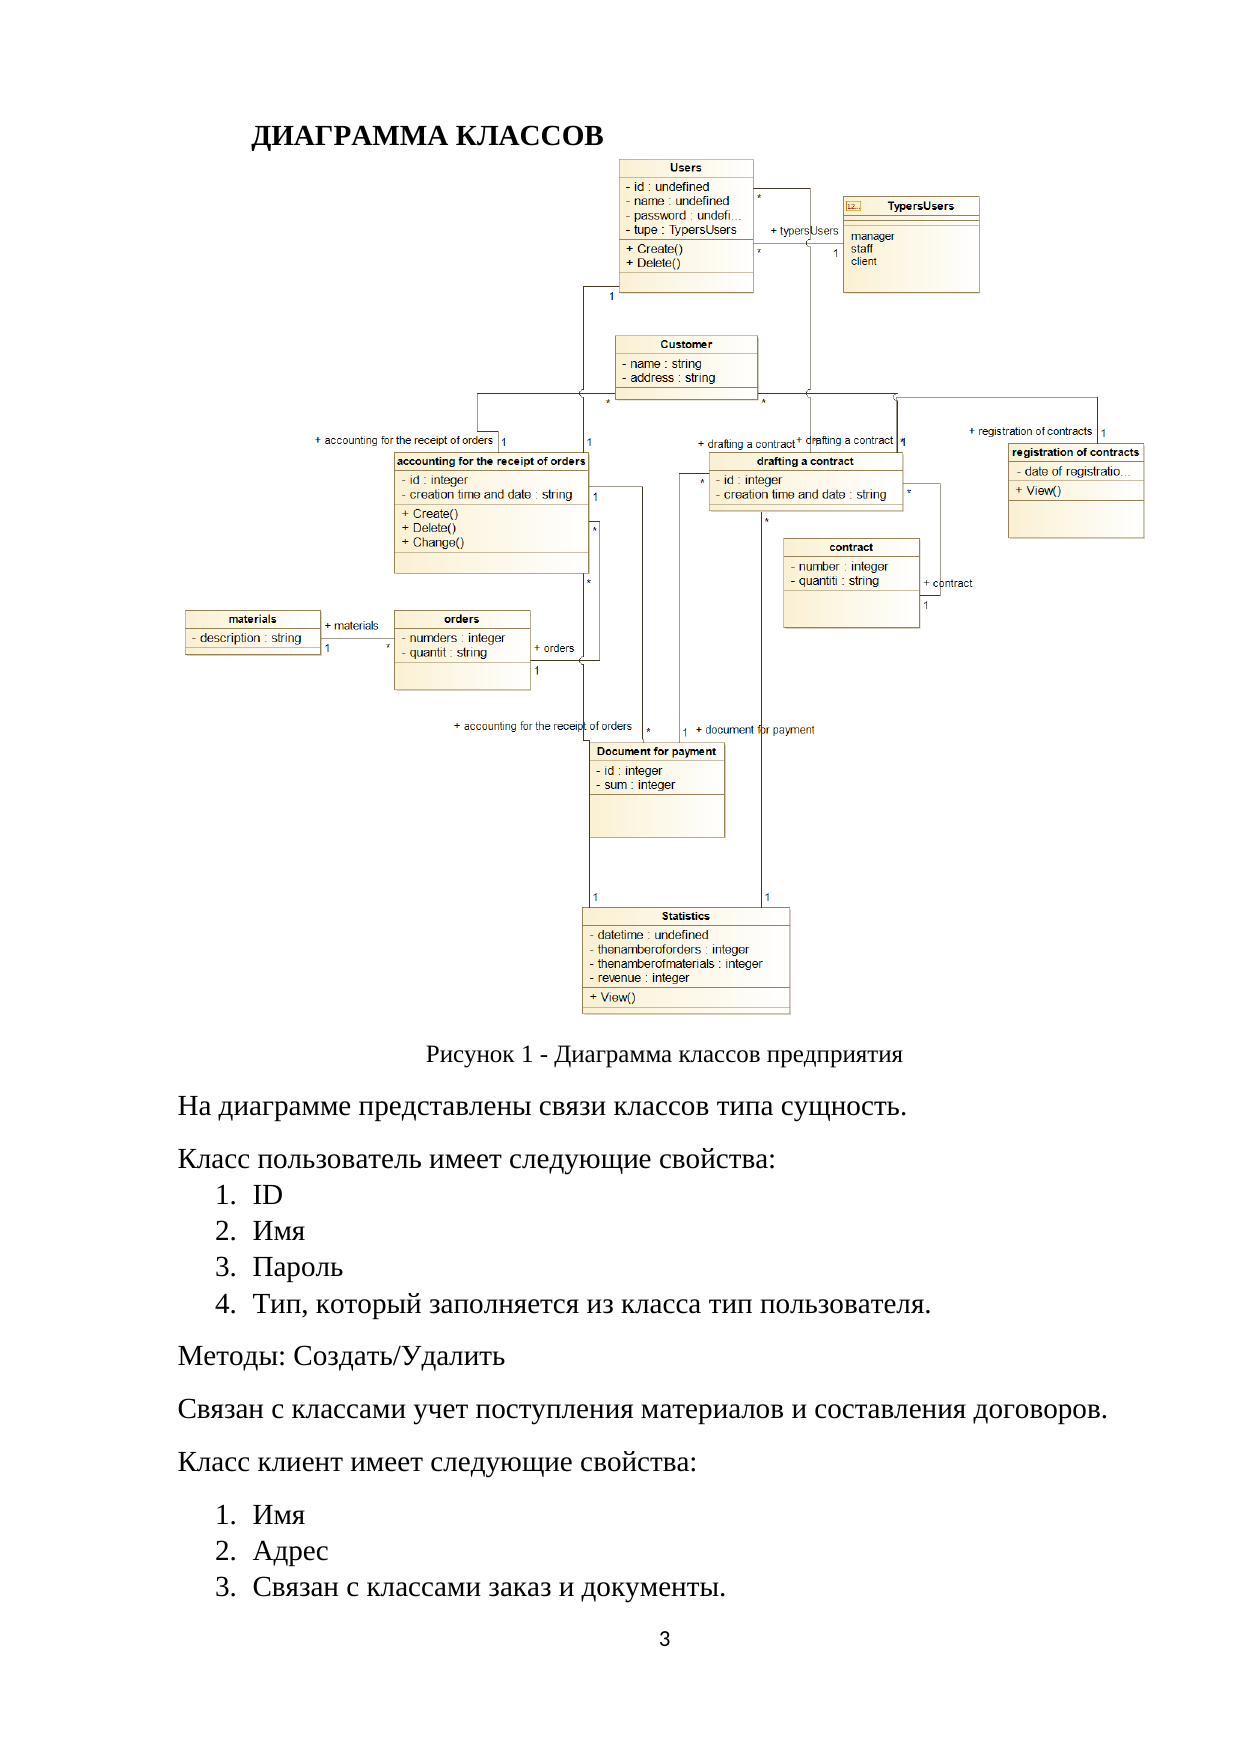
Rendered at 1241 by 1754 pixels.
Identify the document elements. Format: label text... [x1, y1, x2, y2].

text Методы: Создать/Удалить [177, 1338, 1152, 1372]
list ID [215, 1177, 1152, 1211]
list Тип, который заполняется из класса тип пользователя. [215, 1286, 1152, 1319]
subtitle ДИАГРАММА КЛАССОВ [177, 118, 1152, 151]
text На диаграмме представлены связи классов типа сущность. [177, 1088, 1152, 1122]
list Связан с классами заказ и документы. [215, 1569, 1152, 1603]
text Связан с классами учет поступления материалов и составления договоров. [177, 1391, 1152, 1425]
list Имя [215, 1497, 1152, 1531]
list Пароль [215, 1249, 1152, 1283]
list Класс пользователь имеет следующие свойства: [177, 1141, 1152, 1175]
text Класс клиент имеет следующие свойства: [177, 1444, 1152, 1478]
picture [177, 151, 1152, 1022]
list Имя [215, 1213, 1152, 1247]
text Рисунок 1 - Диаграмма классов предприятия [177, 1039, 1152, 1067]
list Адрес [215, 1533, 1152, 1567]
